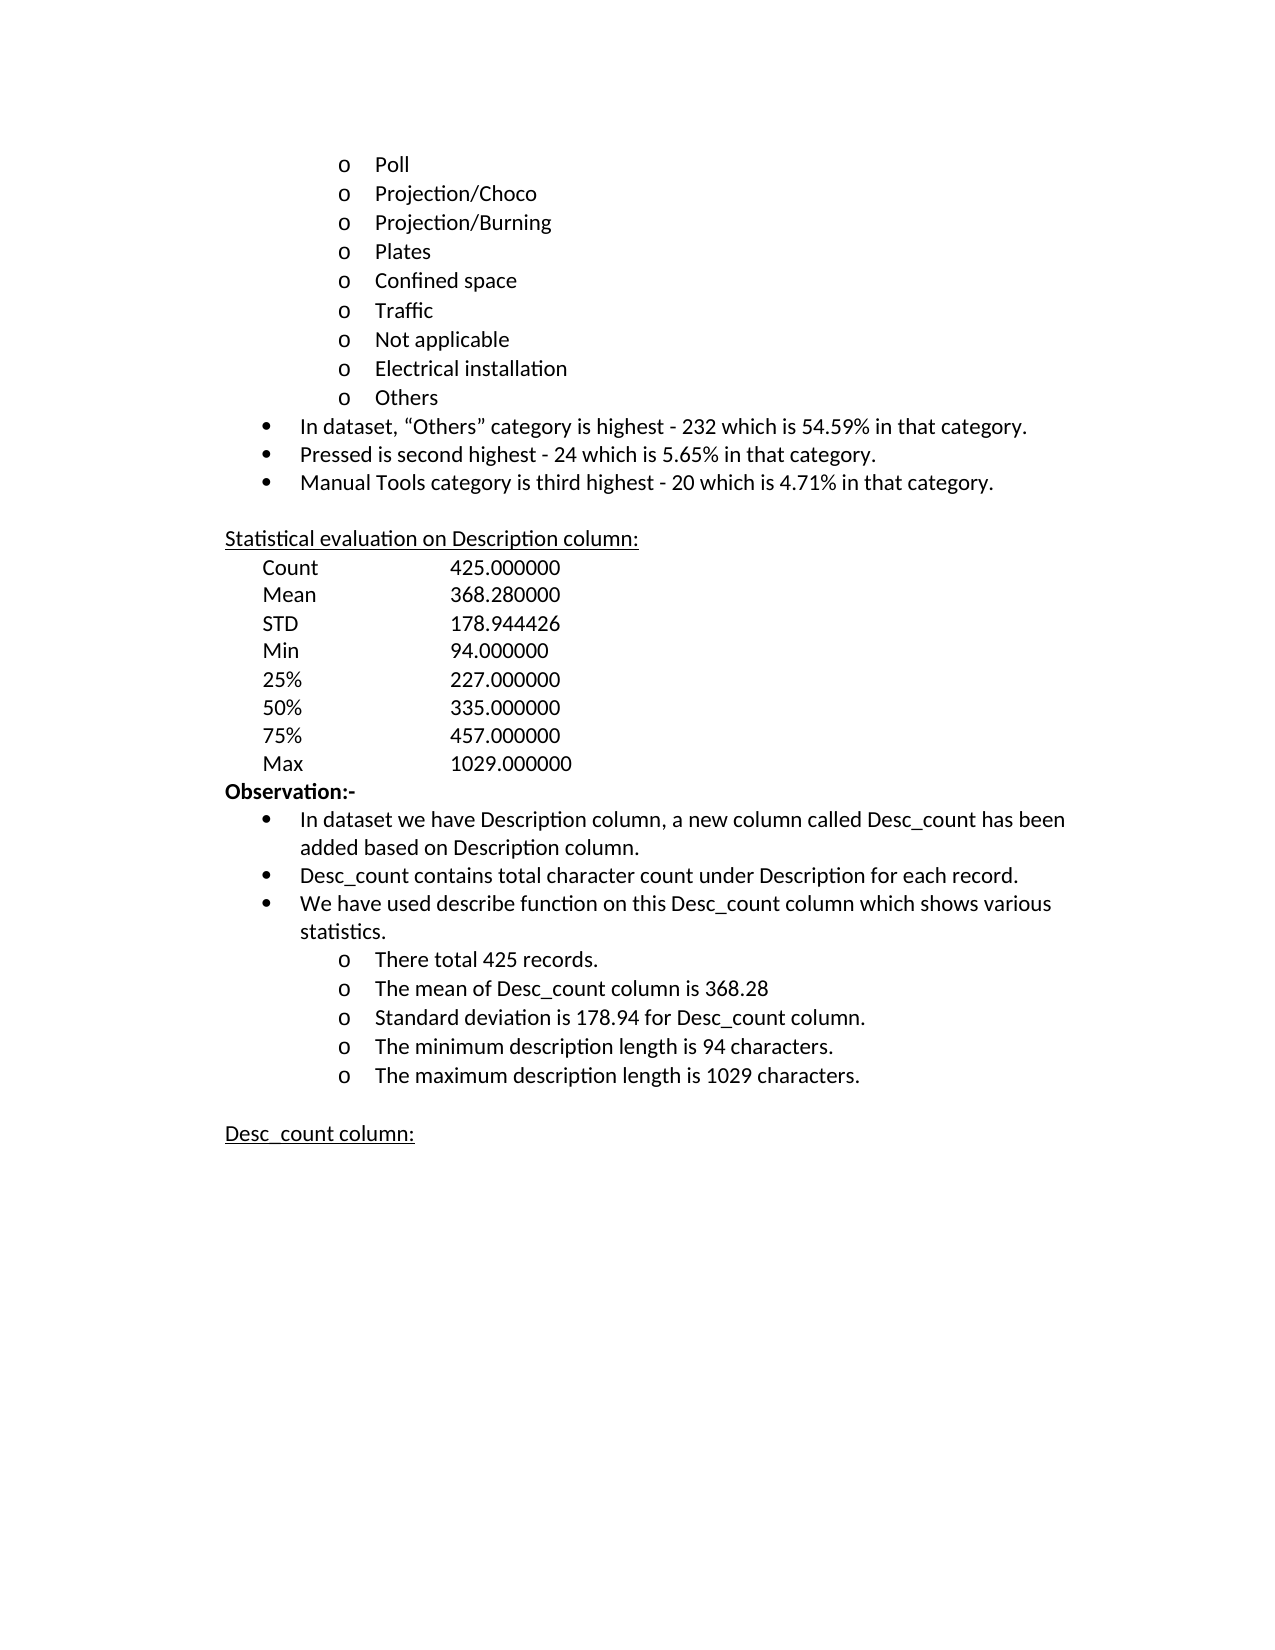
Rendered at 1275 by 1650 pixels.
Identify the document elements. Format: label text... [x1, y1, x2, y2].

text Max 1029.000000 [262, 749, 1125, 777]
list Pressed is second highest - 24 which is 5.65% in that category. [262, 441, 1125, 468]
list Desc_count contains total character count under Description for each record. [262, 861, 1125, 889]
list Traffic [337, 296, 1125, 325]
list Others [337, 383, 1125, 412]
list Not applicable [337, 325, 1125, 354]
list In dataset, “Others” category is highest - 232 which is 54.59% in that category. [262, 412, 1125, 441]
list Projection/Choco [337, 179, 1125, 208]
text Observation:- [225, 777, 1125, 805]
text Statistical evaluation on Description column: [225, 524, 1125, 553]
list The mean of Desc_count column is 368.28 [337, 974, 1125, 1003]
text 75% 457.000000 [262, 721, 1125, 749]
list The maximum description length is 1029 characters. [337, 1062, 1125, 1091]
text Mean 368.280000 [262, 581, 1125, 609]
list In dataset we have Description column, a new column called Desc_count has been added based on Description column. [262, 805, 1125, 861]
list There total 425 records. [337, 945, 1125, 974]
list The minimum description length is 94 characters. [337, 1032, 1125, 1062]
text 50% 335.000000 [262, 693, 1125, 721]
text 25% 227.000000 [262, 665, 1125, 693]
list Projection/Burning [337, 208, 1125, 237]
list Electrical installation [337, 354, 1125, 383]
list Standard deviation is 178.94 for Desc_count column. [337, 1003, 1125, 1032]
text Desc_count column: [225, 1119, 1125, 1147]
list We have used describe function on this Desc_count column which shows various statistics. [262, 889, 1125, 945]
list Plates [337, 237, 1125, 267]
list Confined space [337, 267, 1125, 296]
text Min 94.000000 [262, 637, 1125, 665]
text STD 178.944426 [262, 609, 1125, 637]
list Poll [337, 150, 1125, 179]
text Count 425.000000 [262, 553, 1125, 581]
list Manual Tools category is third highest - 20 which is 4.71% in that category. [262, 468, 1125, 497]
